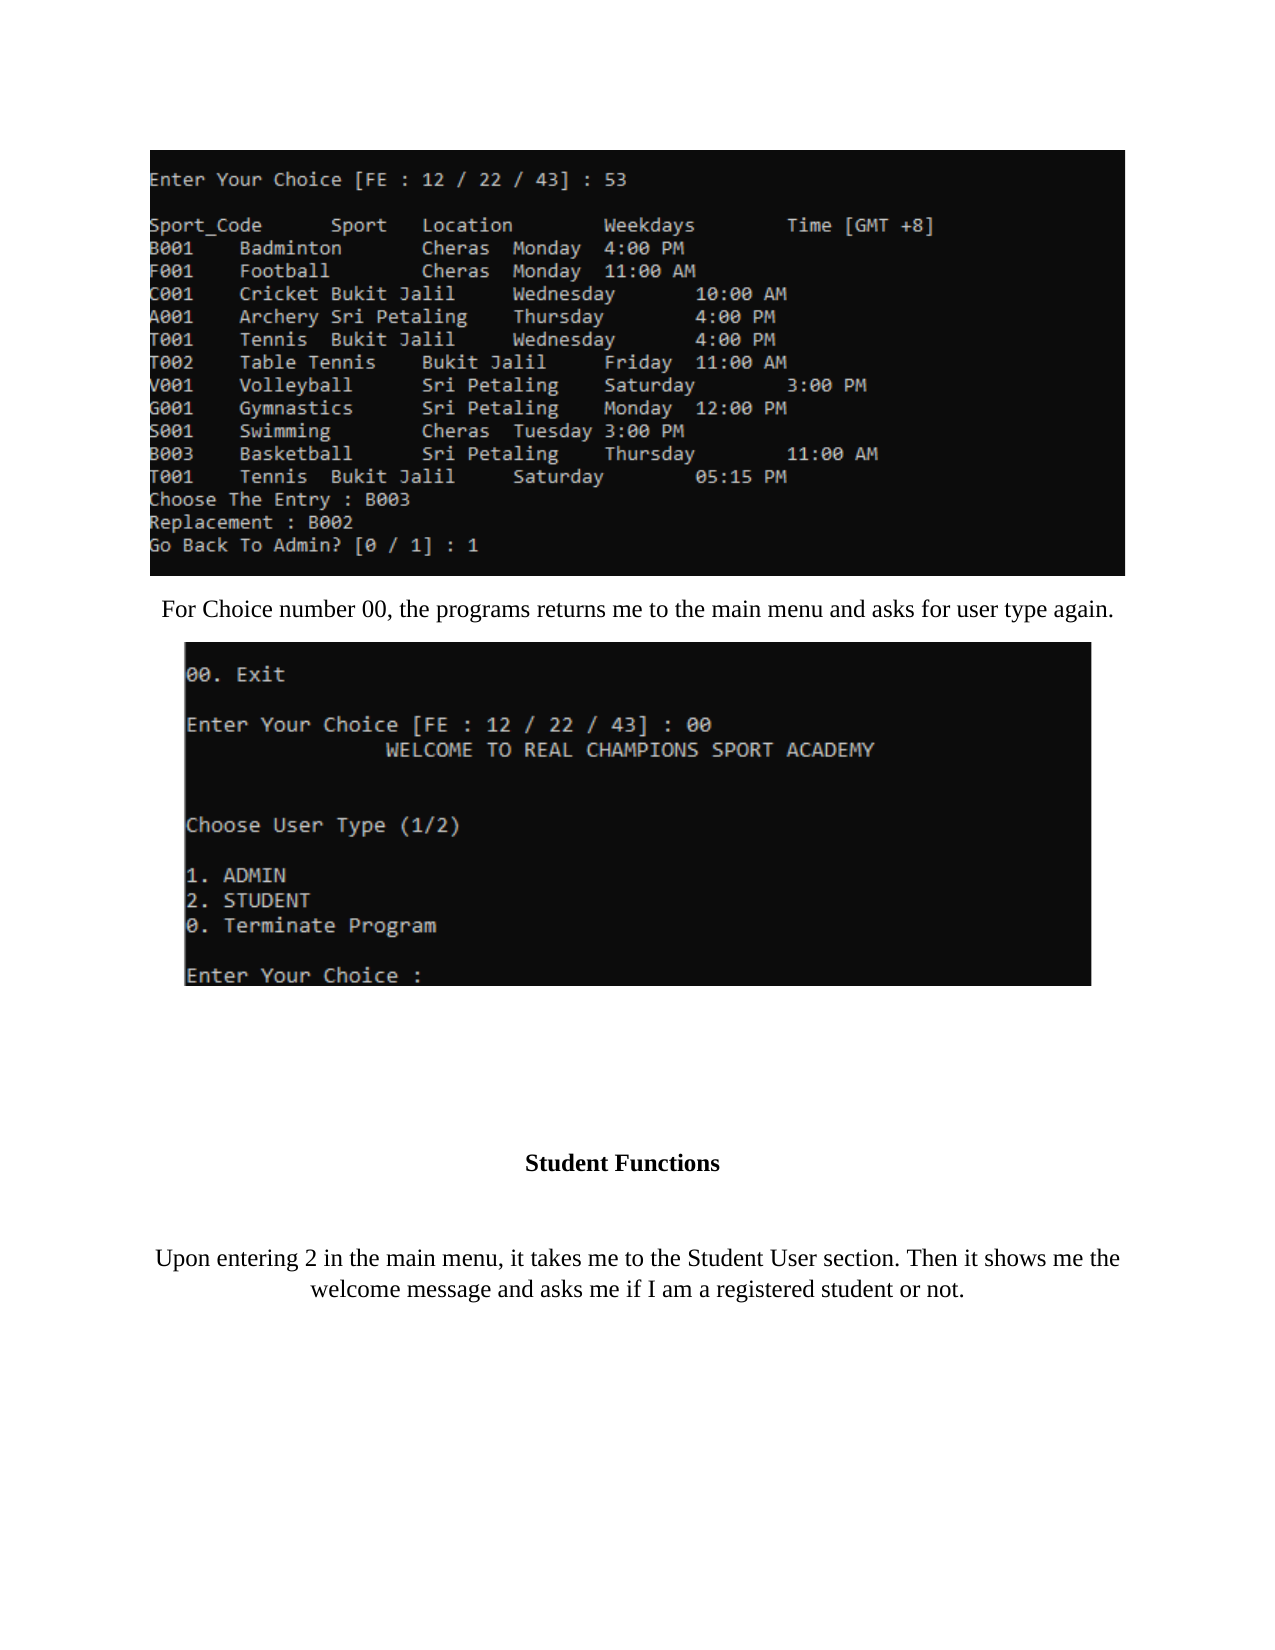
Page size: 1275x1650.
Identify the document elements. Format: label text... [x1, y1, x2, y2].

text For Choice number 00, the programs returns me to the main menu and asks for user type again. [150, 594, 1125, 623]
picture [150, 150, 1125, 576]
picture [183, 642, 1092, 986]
text Student Functions [450, 1148, 1125, 1176]
text Upon entering 2 in the main menu, it takes me to the Student User section. Then it shows me the welcome message and asks me if I am a registered student or not. [150, 1243, 1125, 1303]
